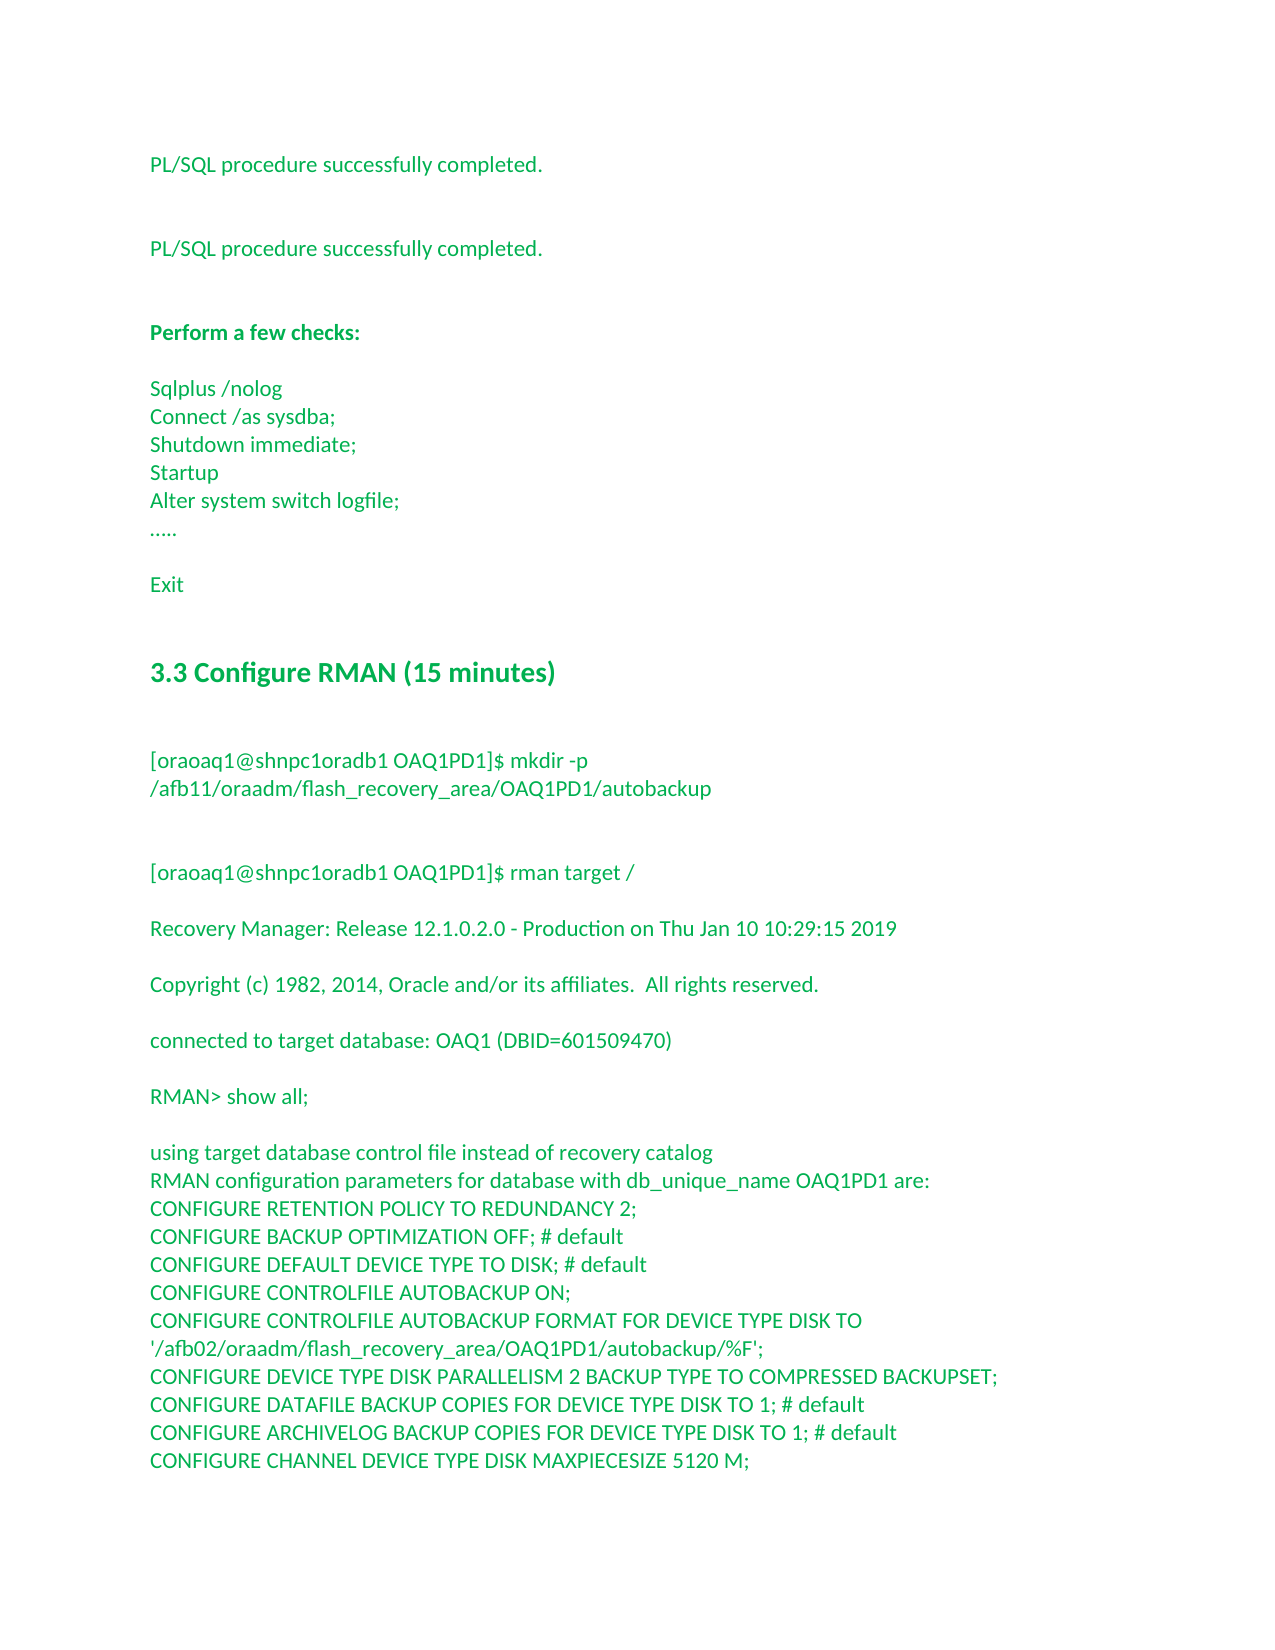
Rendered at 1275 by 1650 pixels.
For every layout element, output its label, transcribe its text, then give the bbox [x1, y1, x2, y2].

text [oraoaq1@shnpc1oradb1 OAQ1PD1]$ mkdir -p /afb11/oraadm/flash_recovery_area/OAQ1PD1/autobackup [150, 746, 1125, 802]
text Recovery Manager: Release 12.1.0.2.0 - Production on Thu Jan 10 10:29:15 2019 [150, 914, 1125, 942]
text CONFIGURE CONTROLFILE AUTOBACKUP ON; [150, 1278, 1125, 1306]
text Perform a few checks: [150, 318, 1125, 346]
text RMAN configuration parameters for database with db_unique_name OAQ1PD1 are: [150, 1166, 1125, 1194]
text Startup [150, 458, 1125, 486]
text CONFIGURE DATAFILE BACKUP COPIES FOR DEVICE TYPE DISK TO 1; # default [150, 1391, 1125, 1418]
text Sqlplus /nolog [150, 374, 1125, 402]
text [150, 234, 1125, 262]
text RMAN> show all; [150, 1082, 1125, 1110]
text [oraoaq1@shnpc1oradb1 OAQ1PD1]$ rman target / [150, 858, 1125, 886]
text Copyright (c) 1982, 2014, Oracle and/or its affiliates. All rights reserved. [150, 970, 1125, 998]
text 3.3 Configure RMAN (15 minutes) [150, 654, 1125, 690]
text Connect /as sysdba; [150, 402, 1125, 430]
text CONFIGURE BACKUP OPTIMIZATION OFF; # default [150, 1222, 1125, 1250]
text CONFIGURE DEFAULT DEVICE TYPE TO DISK; # default [150, 1250, 1125, 1278]
text CONFIGURE RETENTION POLICY TO REDUNDANCY 2; [150, 1194, 1125, 1222]
text connected to target database: OAQ1 (DBID=601509470) [150, 1026, 1125, 1054]
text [150, 150, 1125, 178]
text ….. [150, 514, 1125, 542]
text Exit [150, 570, 1125, 598]
text Alter system switch logfile; [150, 486, 1125, 514]
text CONFIGURE CHANNEL DEVICE TYPE DISK MAXPIECESIZE 5120 M; [150, 1447, 1125, 1474]
text CONFIGURE ARCHIVELOG BACKUP COPIES FOR DEVICE TYPE DISK TO 1; # default [150, 1418, 1125, 1447]
text CONFIGURE CONTROLFILE AUTOBACKUP FORMAT FOR DEVICE TYPE DISK TO '/afb02/oraadm/flash_recovery_area/OAQ1PD1/autobackup/%F'; [150, 1306, 1125, 1362]
text Shutdown immediate; [150, 430, 1125, 458]
text using target database control file instead of recovery catalog [150, 1138, 1125, 1166]
text CONFIGURE DEVICE TYPE DISK PARALLELISM 2 BACKUP TYPE TO COMPRESSED BACKUPSET; [150, 1362, 1125, 1391]
